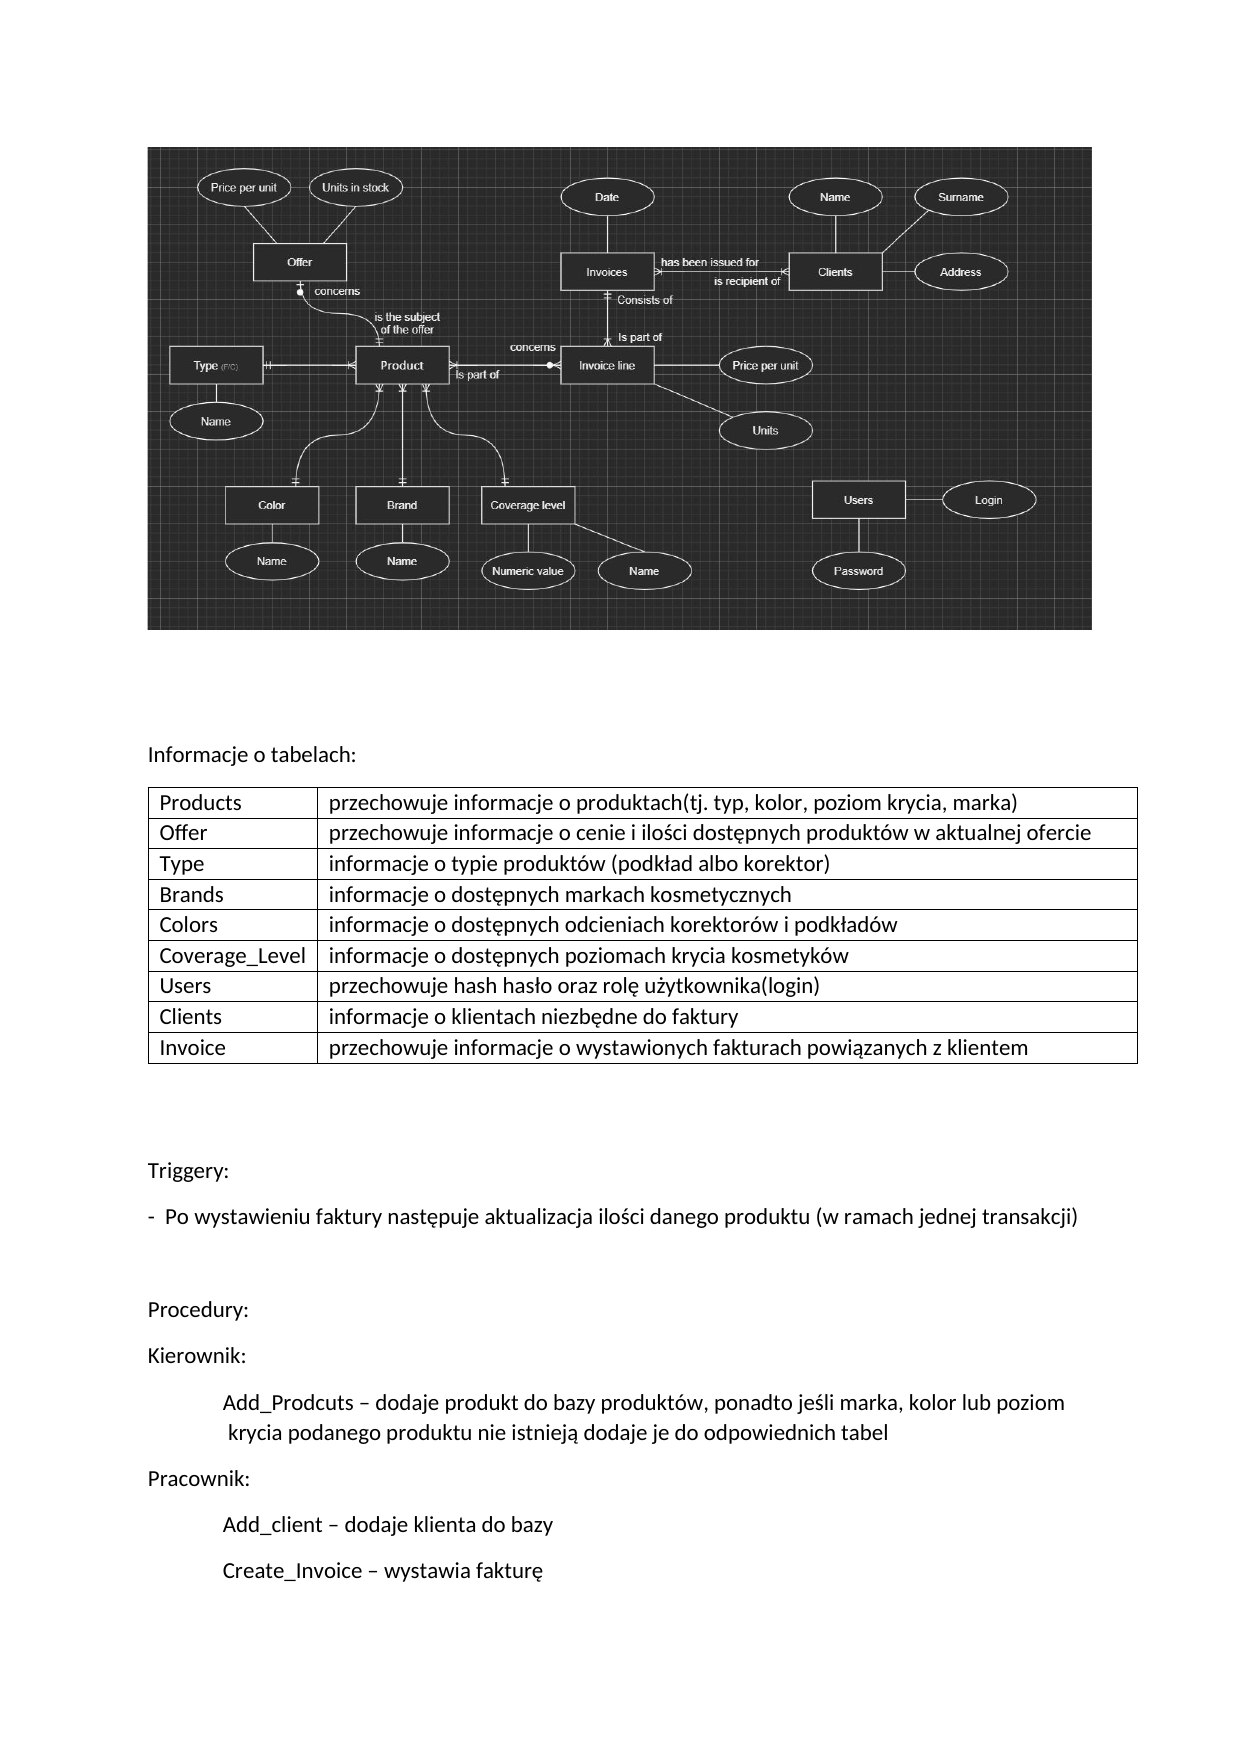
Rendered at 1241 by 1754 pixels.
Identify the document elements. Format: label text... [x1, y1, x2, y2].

table_cell Users [149, 972, 317, 1001]
table_cell Offer [149, 819, 317, 848]
table_cell informacje o typie produktów (podkład albo korektor) [318, 849, 1137, 879]
table_cell informacje o dostępnych poziomach krycia kosmetyków [318, 941, 1137, 971]
text - Po wystawieniu faktury następuje aktualizacja ilości danego produktu (w ramach jednej transakcji) [148, 1202, 1093, 1231]
text Add_Prodcuts – dodaje produkt do bazy produktów, ponadto jeśli marka, kolor lub poziom krycia podanego produktu nie istnieją dodaje je do odpowiednich tabel [148, 1388, 1093, 1446]
table_cell przechowuje informacje o cenie i ilości dostępnych produktów w aktualnej ofercie [318, 819, 1137, 848]
table_cell Invoice [149, 1033, 317, 1062]
table_cell Coverage_Level [149, 941, 317, 971]
picture [147, 147, 1092, 630]
table_header Products [149, 788, 317, 817]
text Triggery: [148, 1156, 1093, 1184]
table_header przechowuje informacje o produktach(tj. typ, kolor, poziom krycia, marka) [318, 788, 1137, 817]
table_cell informacje o dostępnych markach kosmetycznych [318, 880, 1137, 909]
table_cell informacje o dostępnych odcieniach korektorów i podkładów [318, 910, 1137, 940]
text Informacje o tabelach: [148, 740, 1093, 768]
text Kierownik: [148, 1342, 1093, 1369]
text Pracownik: [148, 1464, 1093, 1492]
text Create_Invoice – wystawia fakturę [148, 1557, 1093, 1585]
table_cell Type [149, 849, 317, 879]
text Add_client – dodaje klienta do bazy [148, 1510, 1093, 1538]
table_cell Brands [149, 880, 317, 909]
table_cell Clients [149, 1002, 317, 1032]
table_cell przechowuje hash hasło oraz rolę użytkownika(login) [318, 972, 1137, 1001]
table_cell Colors [149, 910, 317, 940]
table_cell informacje o klientach niezbędne do faktury [318, 1002, 1137, 1032]
text Procedury: [148, 1295, 1093, 1323]
table_cell przechowuje informacje o wystawionych fakturach powiązanych z klientem [318, 1033, 1137, 1062]
